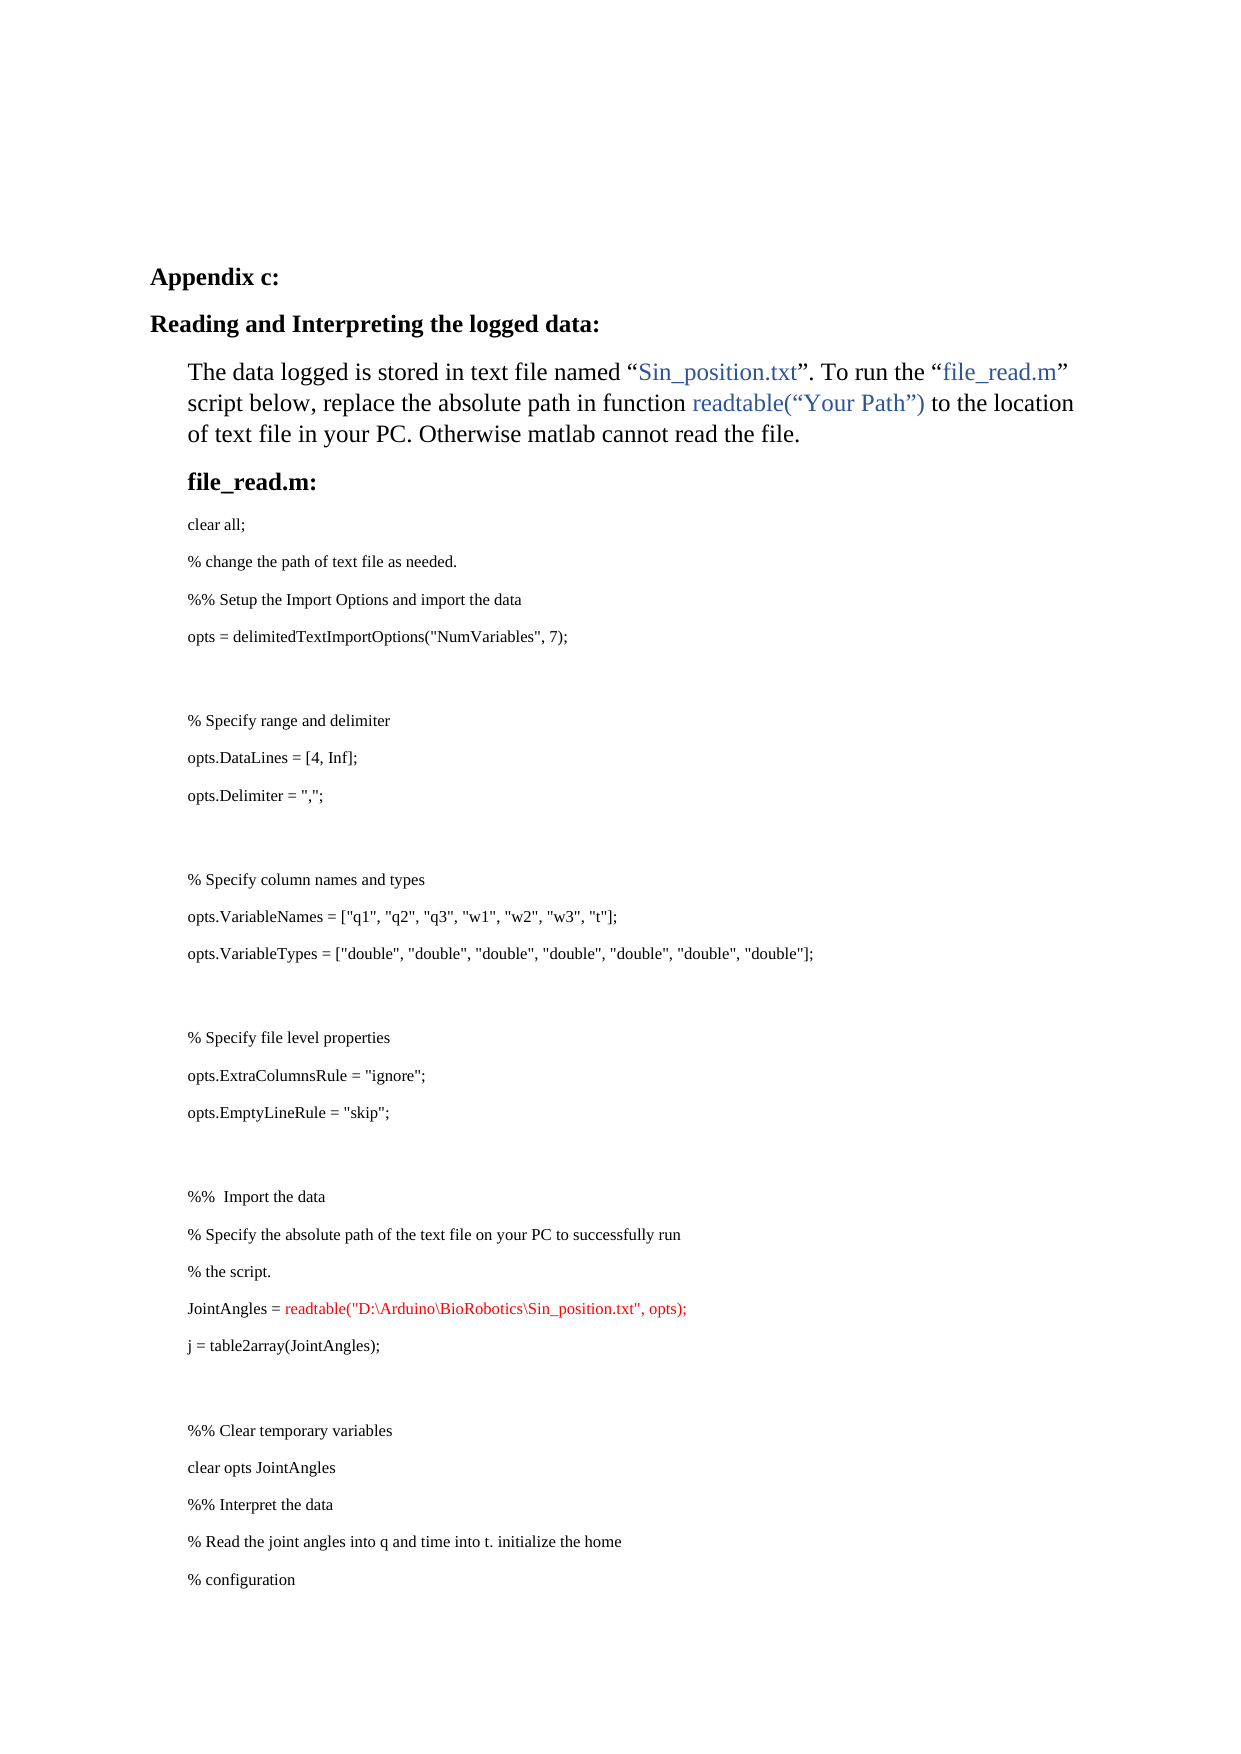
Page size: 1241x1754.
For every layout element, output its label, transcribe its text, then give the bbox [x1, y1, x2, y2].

text The data logged is stored in text file named “Sin_position.txt”. To run the “file_read.m” script below, replace the absolute path in function readtable(“Your Path”) to the location of text file in your PC. Otherwise matlab cannot read the file. [187, 357, 1090, 448]
text opts.VariableTypes = ["double", "double", "double", "double", "double", "double", "double"]; [187, 944, 1090, 963]
text % Specify the absolute path of the text file on your PC to successfully run [187, 1224, 1090, 1243]
text % Specify range and delimiter [187, 711, 1090, 730]
text % the script. [187, 1262, 1090, 1281]
text opts = delimitedTextImportOptions("NumVariables", 7); [187, 627, 1090, 646]
text Appendix c: [150, 262, 1090, 291]
text opts.VariableNames = ["q1", "q2", "q3", "w1", "w2", "w3", "t"]; [187, 907, 1090, 926]
text clear all; [187, 515, 1090, 534]
text %% Import the data [187, 1187, 1090, 1206]
text % Read the joint angles into q and time into t. initialize the home [187, 1532, 1090, 1551]
text % configuration [187, 1569, 1090, 1589]
text Reading and Interpreting the logged data: [150, 309, 1090, 338]
text opts.Delimiter = ","; [187, 785, 1090, 804]
text %% Clear temporary variables [187, 1420, 1090, 1439]
text % Specify column names and types [187, 869, 1090, 889]
text file_read.m: [187, 467, 1090, 496]
text %% Setup the Import Options and import the data [187, 589, 1090, 608]
text clear opts JointAngles [187, 1458, 1090, 1477]
text opts.DataLines = [4, Inf]; [187, 748, 1090, 767]
text j = table2array(JointAngles); [187, 1336, 1090, 1355]
text opts.ExtraColumnsRule = "ignore"; [187, 1066, 1090, 1085]
text % Specify file level properties [187, 1028, 1090, 1047]
text %% Interpret the data [187, 1495, 1090, 1514]
text % change the path of text file as needed. [187, 552, 1090, 571]
text opts.EmptyLineRule = "skip"; [187, 1103, 1090, 1122]
text JointAngles = readtable("D:\Arduino\BioRobotics\Sin_position.txt", opts); [187, 1299, 1090, 1318]
